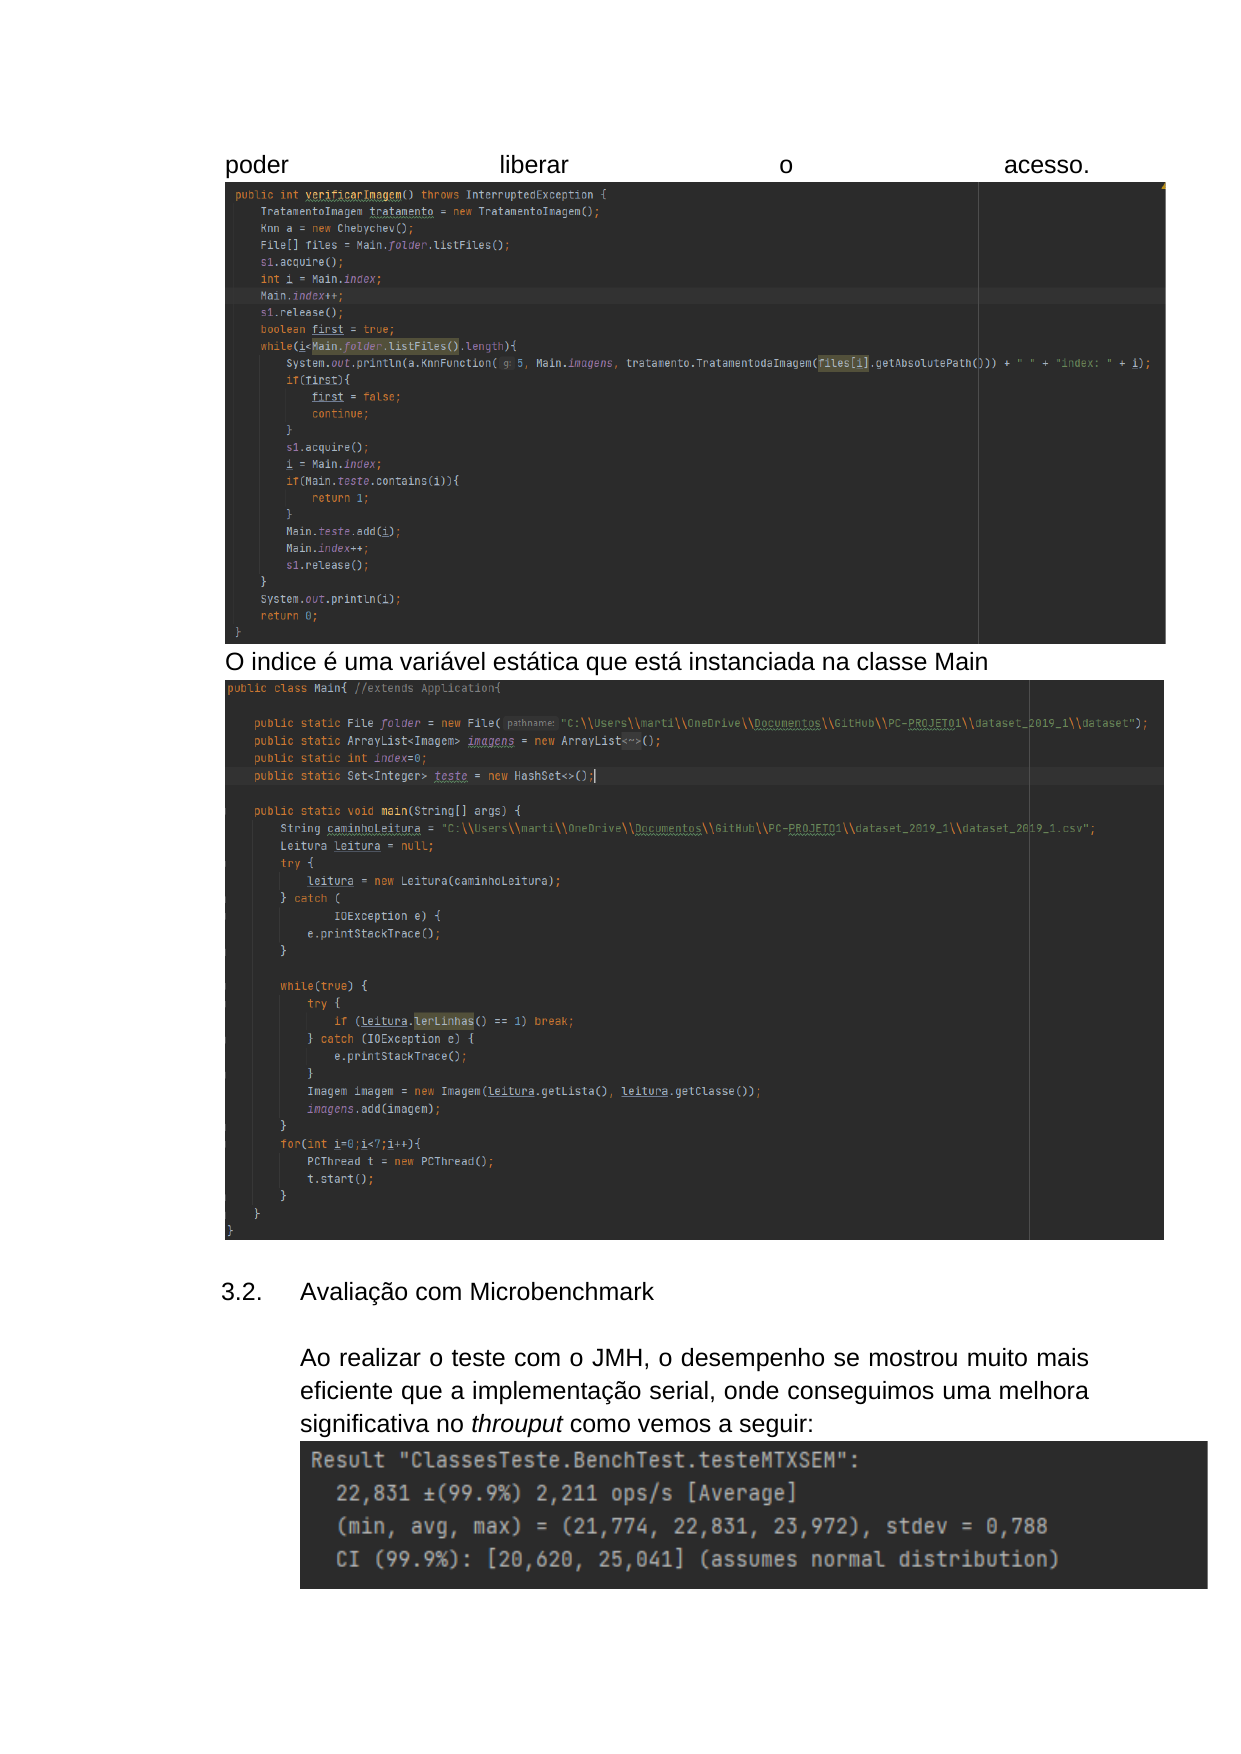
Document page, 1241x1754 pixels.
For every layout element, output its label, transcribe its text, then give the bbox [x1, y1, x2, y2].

text Ao realizar o teste com o JMH, o desempenho se mostrou muito mais eficiente que a implementação serial, onde conseguimos uma melhora significativa no throuput como vemos a seguir: [300, 1343, 1090, 1437]
picture [300, 1441, 1208, 1589]
text A primeira abordagem concorrente foi realizada utilizando semáforo, onde o semáforo controla o acesso a região critica que é o arquivo(imagem) que vai ser processado naquele momento pela thread, cada thread precisa percorrer a pasta do dataset processando as imagens, para isso, quando uma thread acessa um arquivo através de um indice, esse indice é bloqueado e então o algoritmo armazena o valor do indice e depois incrementa para poder liberar o acesso. [225, 150, 1090, 182]
text O indice é uma variável estática que está instanciada na classe Main [225, 647, 1090, 676]
list Avaliação com Microbenchmark [262, 1277, 1090, 1305]
picture [225, 680, 1164, 1240]
picture [225, 182, 1166, 644]
